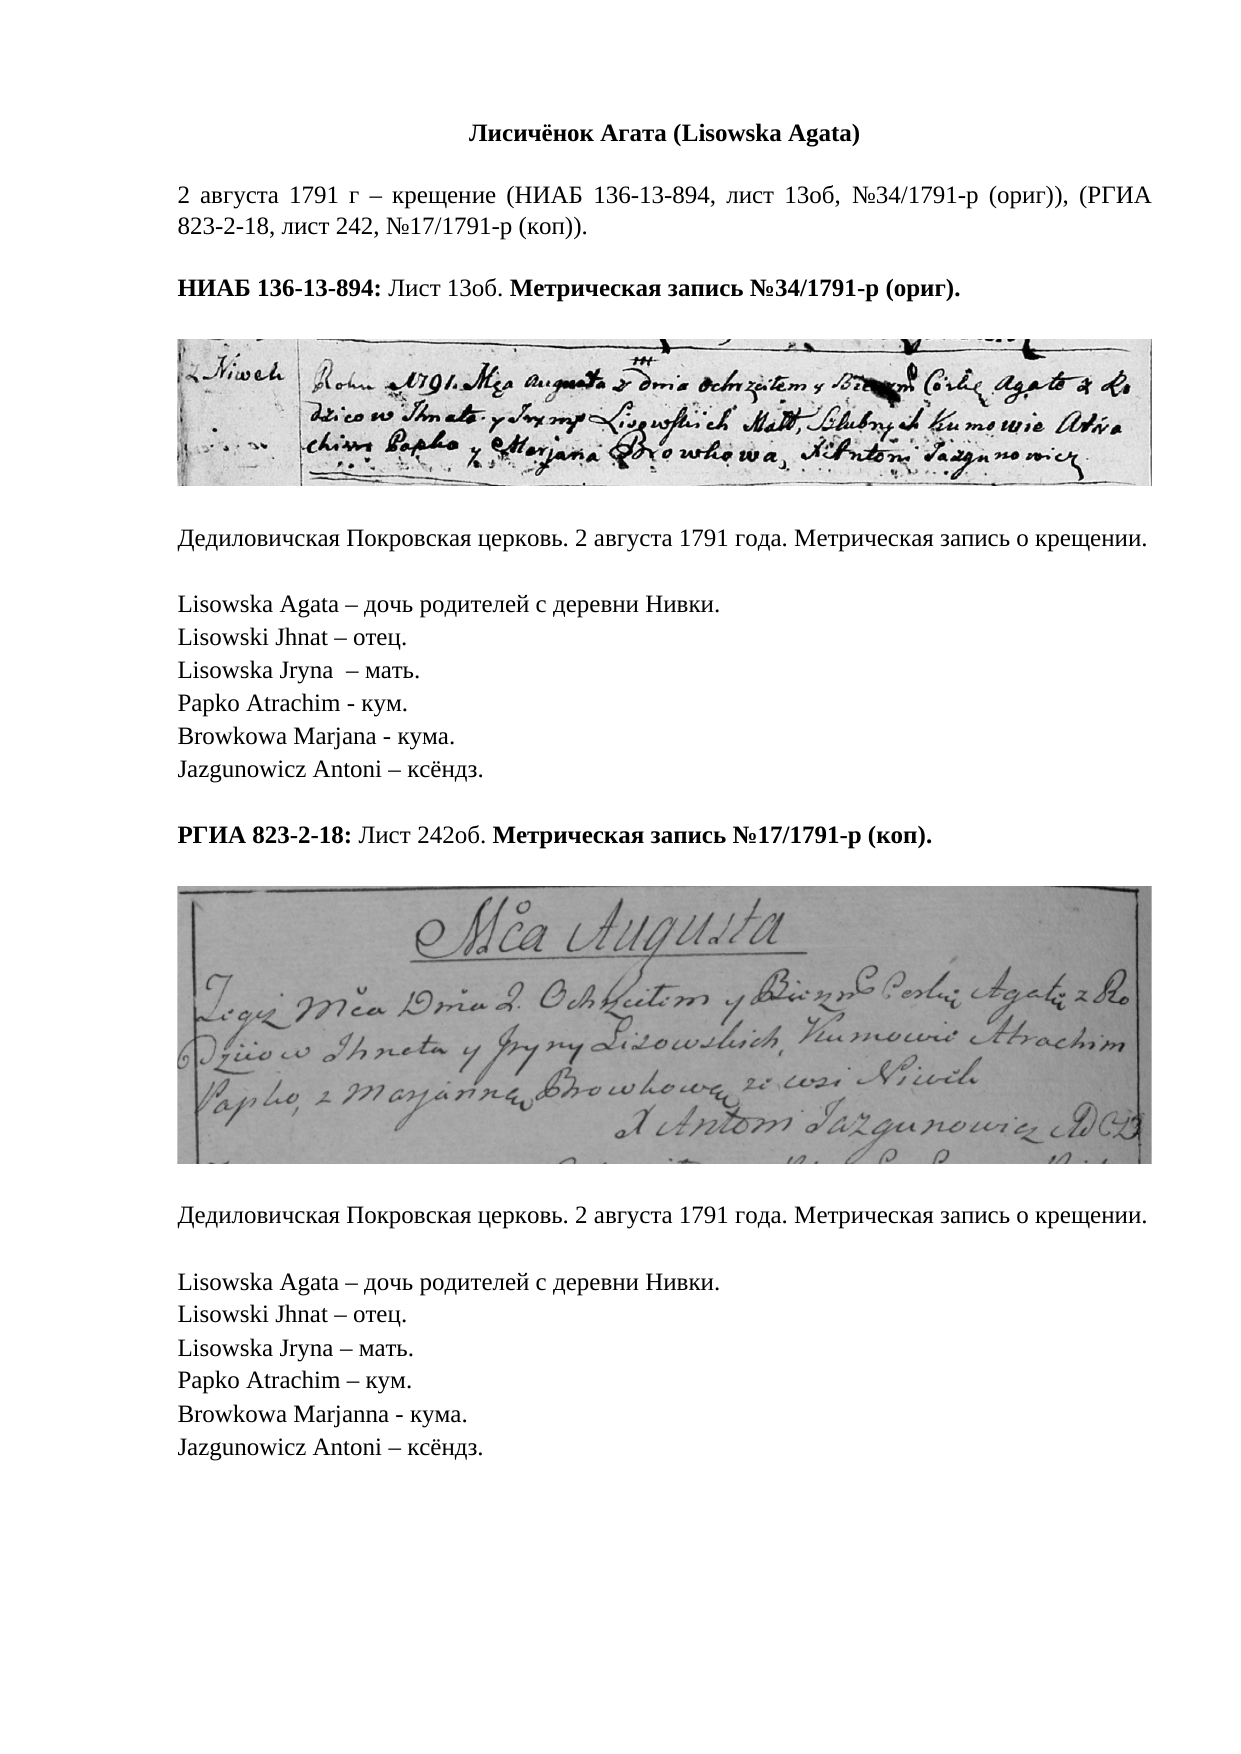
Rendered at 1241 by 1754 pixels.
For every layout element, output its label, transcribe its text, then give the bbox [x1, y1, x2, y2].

text НИАБ 136-13-894: Лист 13об. Метрическая запись №34/1791-р (ориг). [177, 273, 1152, 302]
text Дедиловичская Покровская церковь. 2 августа 1791 года. Метрическая запись о крещении. [177, 1201, 1152, 1229]
text 2 августа 1791 г – крещение (НИАБ 136-13-894, лист 13об, №34/1791-р (ориг)), (РГИА 823-2-18, лист 242, №17/1791-р (коп)). [177, 180, 1152, 240]
text Lisowski Jhnat – отец. [177, 622, 1152, 651]
picture [177, 886, 1152, 1164]
text Lisowski Jhnat – отец. [177, 1299, 1152, 1328]
text Дедиловичская Покровская церковь. 2 августа 1791 года. Метрическая запись о крещении. [177, 523, 1152, 552]
text Лисичёнок Агата (Lisowska Agata) [177, 118, 1152, 147]
text Lisowska Jryna – мать. [177, 1333, 1152, 1361]
text РГИА 823-2-18: Лист 242об. Метрическая запись №17/1791-р (коп). [177, 820, 1152, 849]
text Lisowska Agata – дочь родителей с деревни Нивки. [177, 1267, 1152, 1295]
text Lisowska Jryna – мать. [177, 655, 1152, 684]
text Papko Atrachim – кум. [177, 1366, 1152, 1394]
text Jazgunowicz Antoni – ксёндз. [177, 754, 1152, 783]
text Lisowska Agata – дочь родителей с деревни Нивки. [177, 589, 1152, 618]
text Papko Atrachim - кум. [177, 688, 1152, 717]
picture [177, 339, 1152, 486]
text Browkowa Marjana - кума. [177, 721, 1152, 750]
text Browkowa Marjanna - кума. [177, 1399, 1152, 1427]
text Jazgunowicz Antoni – ксёндз. [177, 1432, 1152, 1460]
